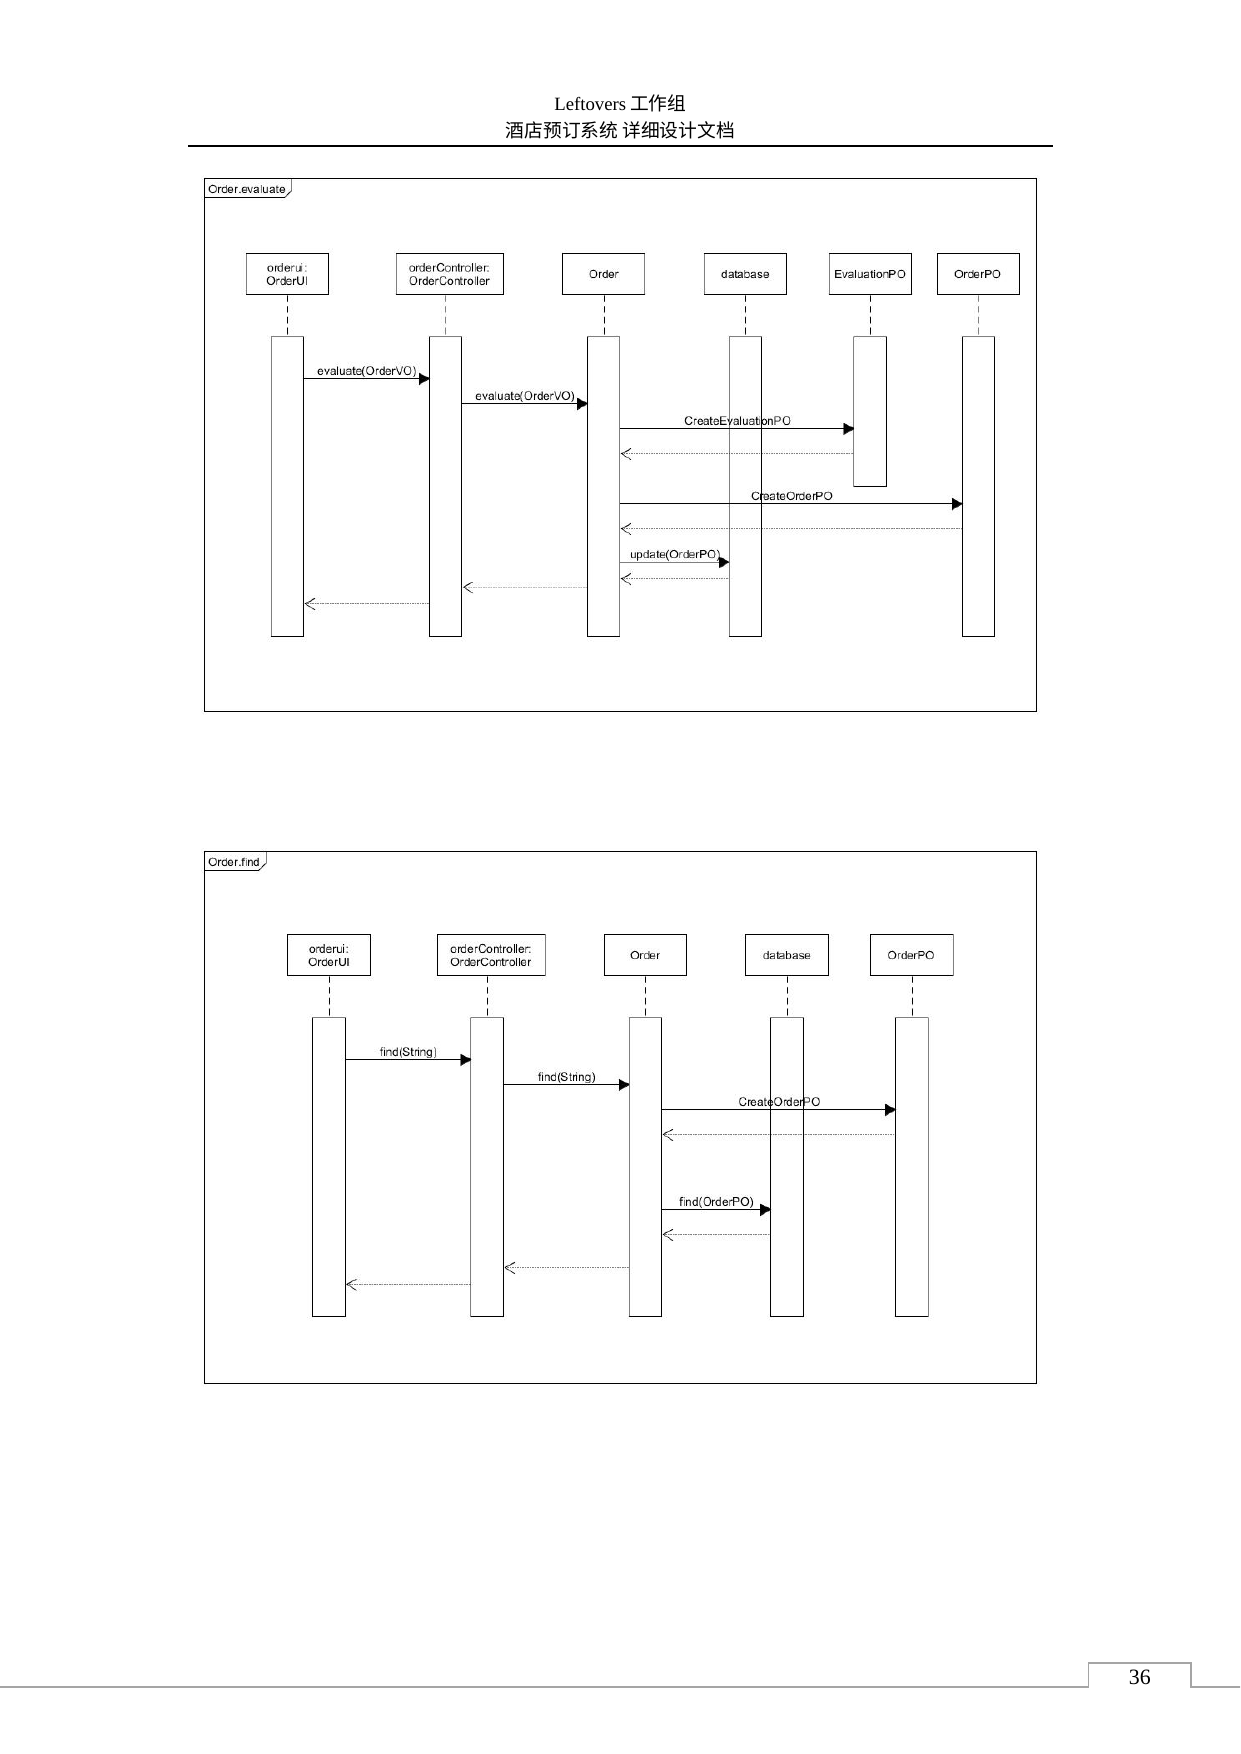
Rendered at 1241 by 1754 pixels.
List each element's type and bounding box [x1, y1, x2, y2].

picture [187, 162, 1053, 728]
picture [187, 834, 1053, 1400]
